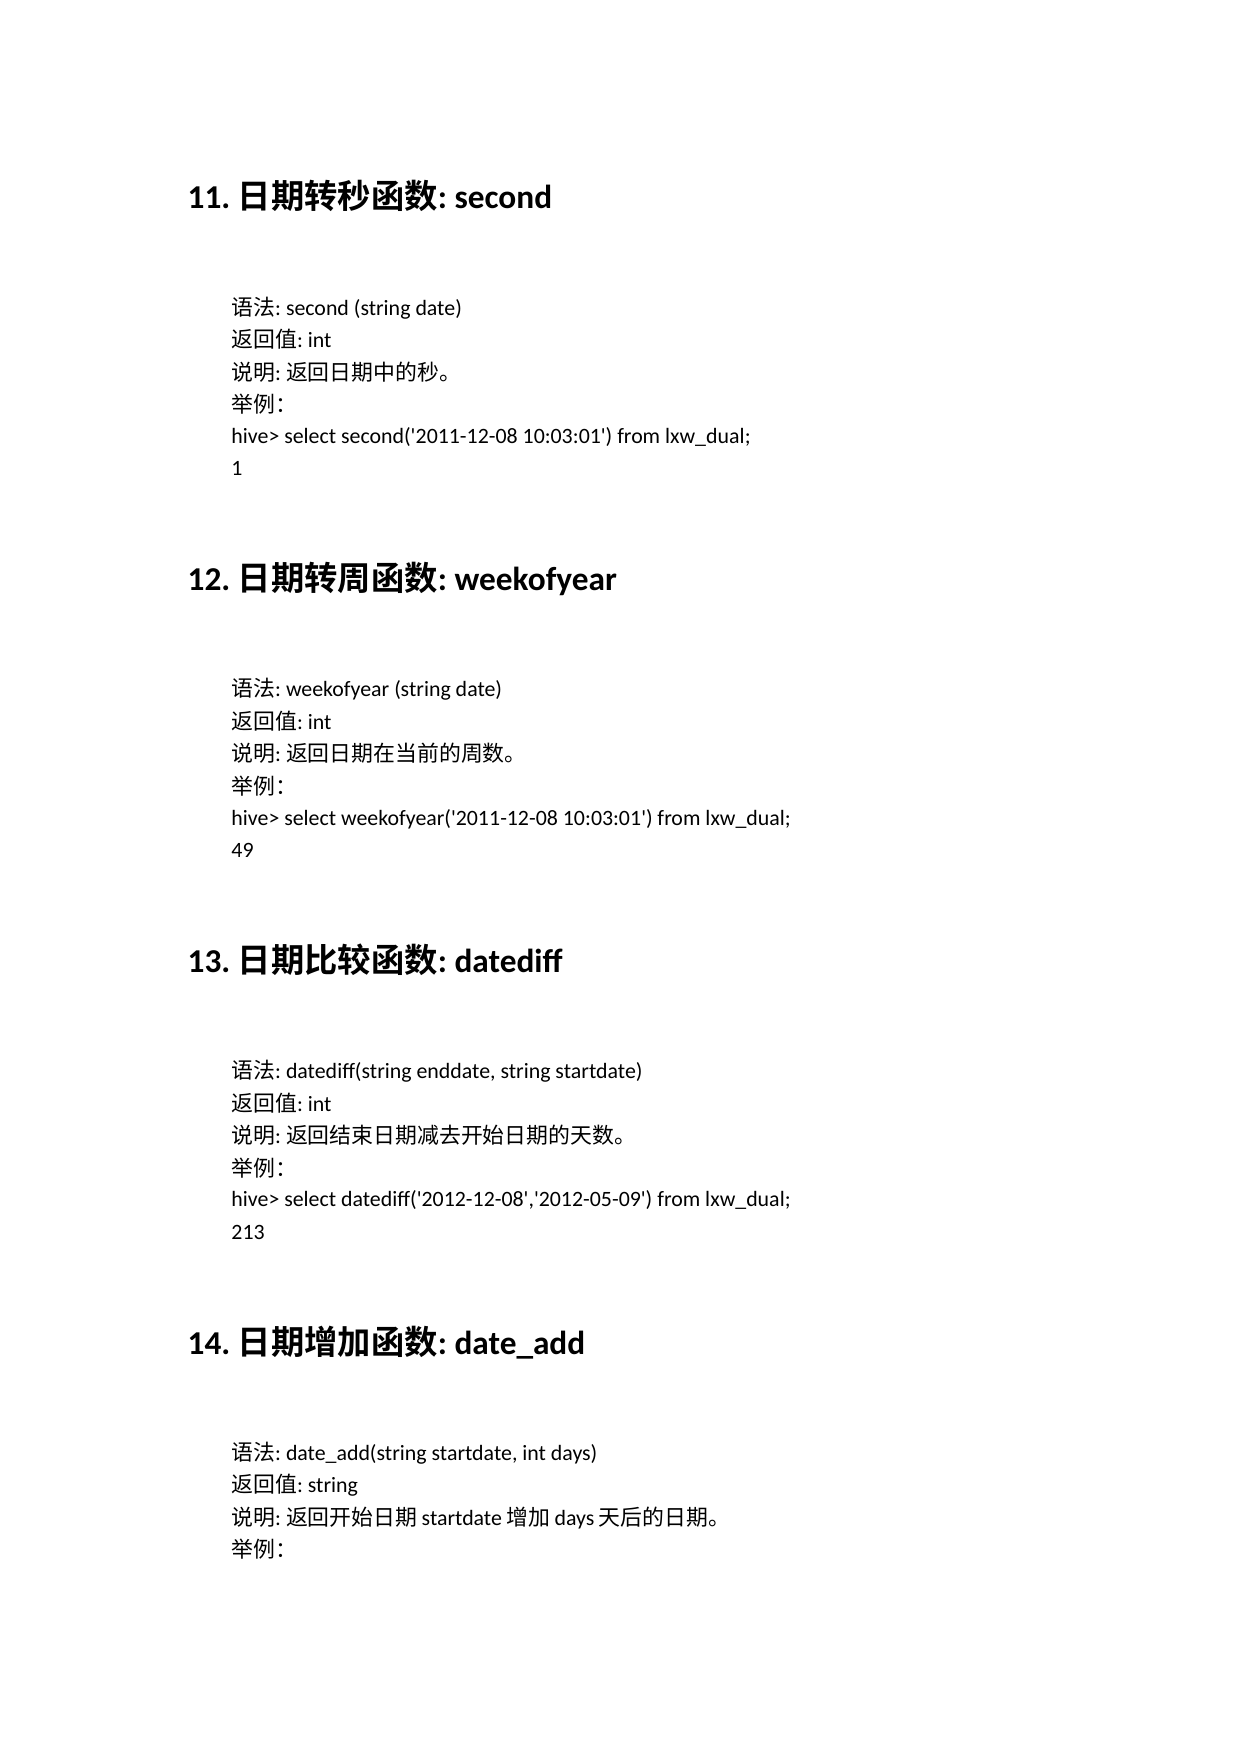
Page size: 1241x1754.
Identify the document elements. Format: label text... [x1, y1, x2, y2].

text 说明: 返回结束日期减去开始日期的天数。 [231, 1118, 1053, 1150]
subtitle 11. 日期转秒函数: second [187, 162, 1053, 227]
text 213 [231, 1215, 1053, 1248]
text hive> select weekofyear('2011-12-08 10:03:01') from lxw_dual; [231, 801, 1053, 833]
text 1 [231, 452, 1053, 484]
text 说明: 返回开始日期startdate增加days天后的日期。 [231, 1499, 1053, 1532]
text 语法: weekofyear (string date) [231, 671, 1053, 703]
subtitle 13. 日期比较函数: datediff [187, 926, 1053, 991]
text hive> select datediff('2012-12-08','2012-05-09') from lxw_dual; [231, 1183, 1053, 1215]
text 返回值: int [231, 322, 1053, 354]
text 举例： [231, 387, 1053, 419]
text 举例： [231, 1532, 1053, 1564]
subtitle 14. 日期增加函数: date_add [187, 1307, 1053, 1372]
text 语法: datediff(string enddate, string startdate) [231, 1053, 1053, 1085]
text 说明: 返回日期在当前的周数。 [231, 736, 1053, 768]
text 语法: second (string date) [231, 289, 1053, 322]
text 返回值: string [231, 1467, 1053, 1499]
text 举例： [231, 1150, 1053, 1183]
text 49 [231, 833, 1053, 866]
text hive> select second('2011-12-08 10:03:01') from lxw_dual; [231, 419, 1053, 452]
text 返回值: int [231, 703, 1053, 736]
subtitle 12. 日期转周函数: weekofyear [187, 544, 1053, 609]
text 举例： [231, 768, 1053, 801]
text 返回值: int [231, 1085, 1053, 1118]
text 说明: 返回日期中的秒。 [231, 354, 1053, 387]
text 语法: date_add(string startdate, int days) [231, 1434, 1053, 1467]
